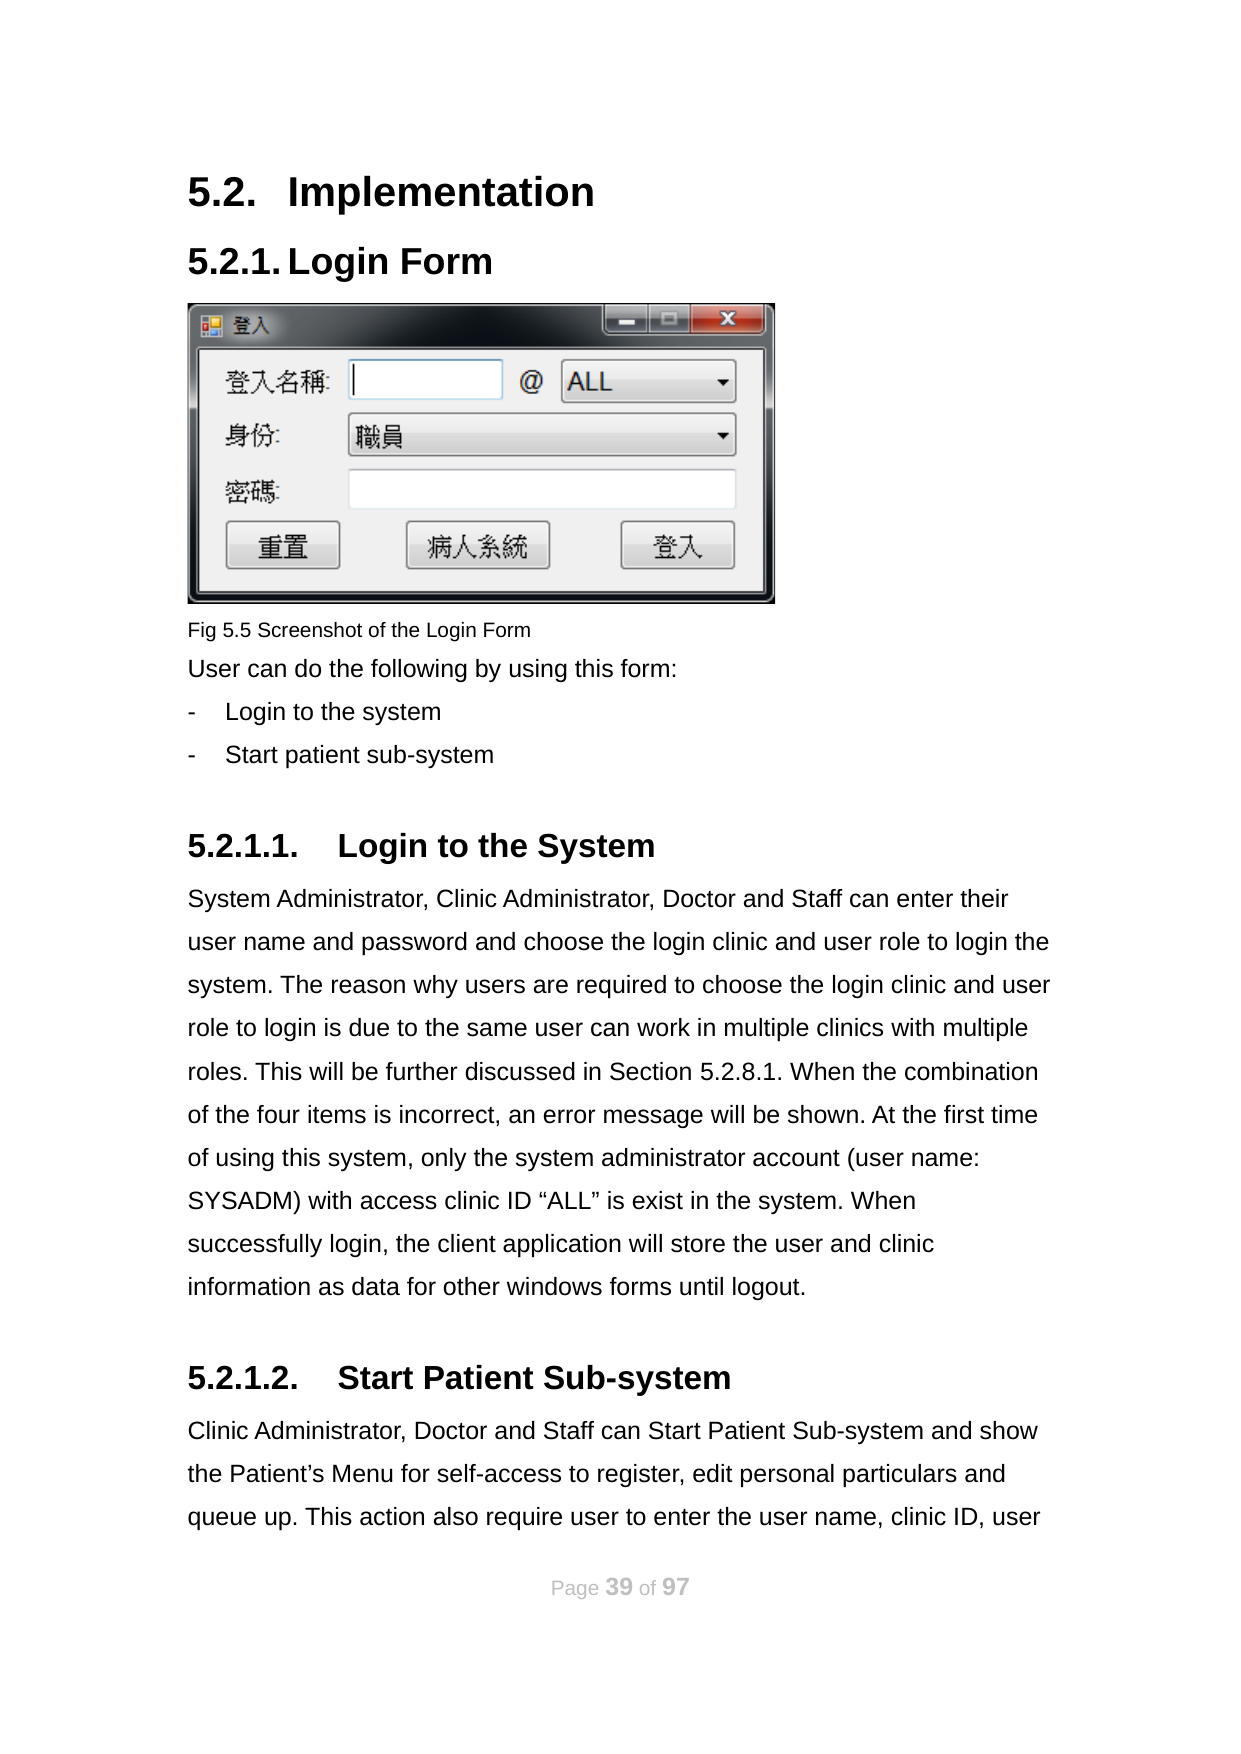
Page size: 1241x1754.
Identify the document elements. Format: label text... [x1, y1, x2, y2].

text User can do the following by using this form: [187, 654, 1053, 683]
subtitle Start Patient Sub-system [187, 1358, 1053, 1397]
picture [187, 303, 775, 604]
subtitle Login to the System [187, 826, 1053, 865]
list Login to the system [187, 697, 1053, 726]
subtitle Login Form [187, 239, 1053, 282]
text System Administrator, Clinic Administrator, Doctor and Staff can enter their user name and password and choose the login clinic and user role to login the system. The reason why users are required to choose the login clinic and user role to login is due to the same user can work in multiple clinics with multiple roles. This will be further discussed in Section 5.2.8.1. When the combination of the four items is incorrect, an error message will be shown. At the first time of using this system, only the system administrator account (user name: SYSADM) with access clinic ID “ALL” is exist in the system. When successfully login, the client application will store the user and clinic information as data for other windows forms until logout. [187, 884, 1053, 1301]
list Start patient sub-system [187, 740, 1053, 769]
subtitle Implementation [187, 167, 1053, 215]
